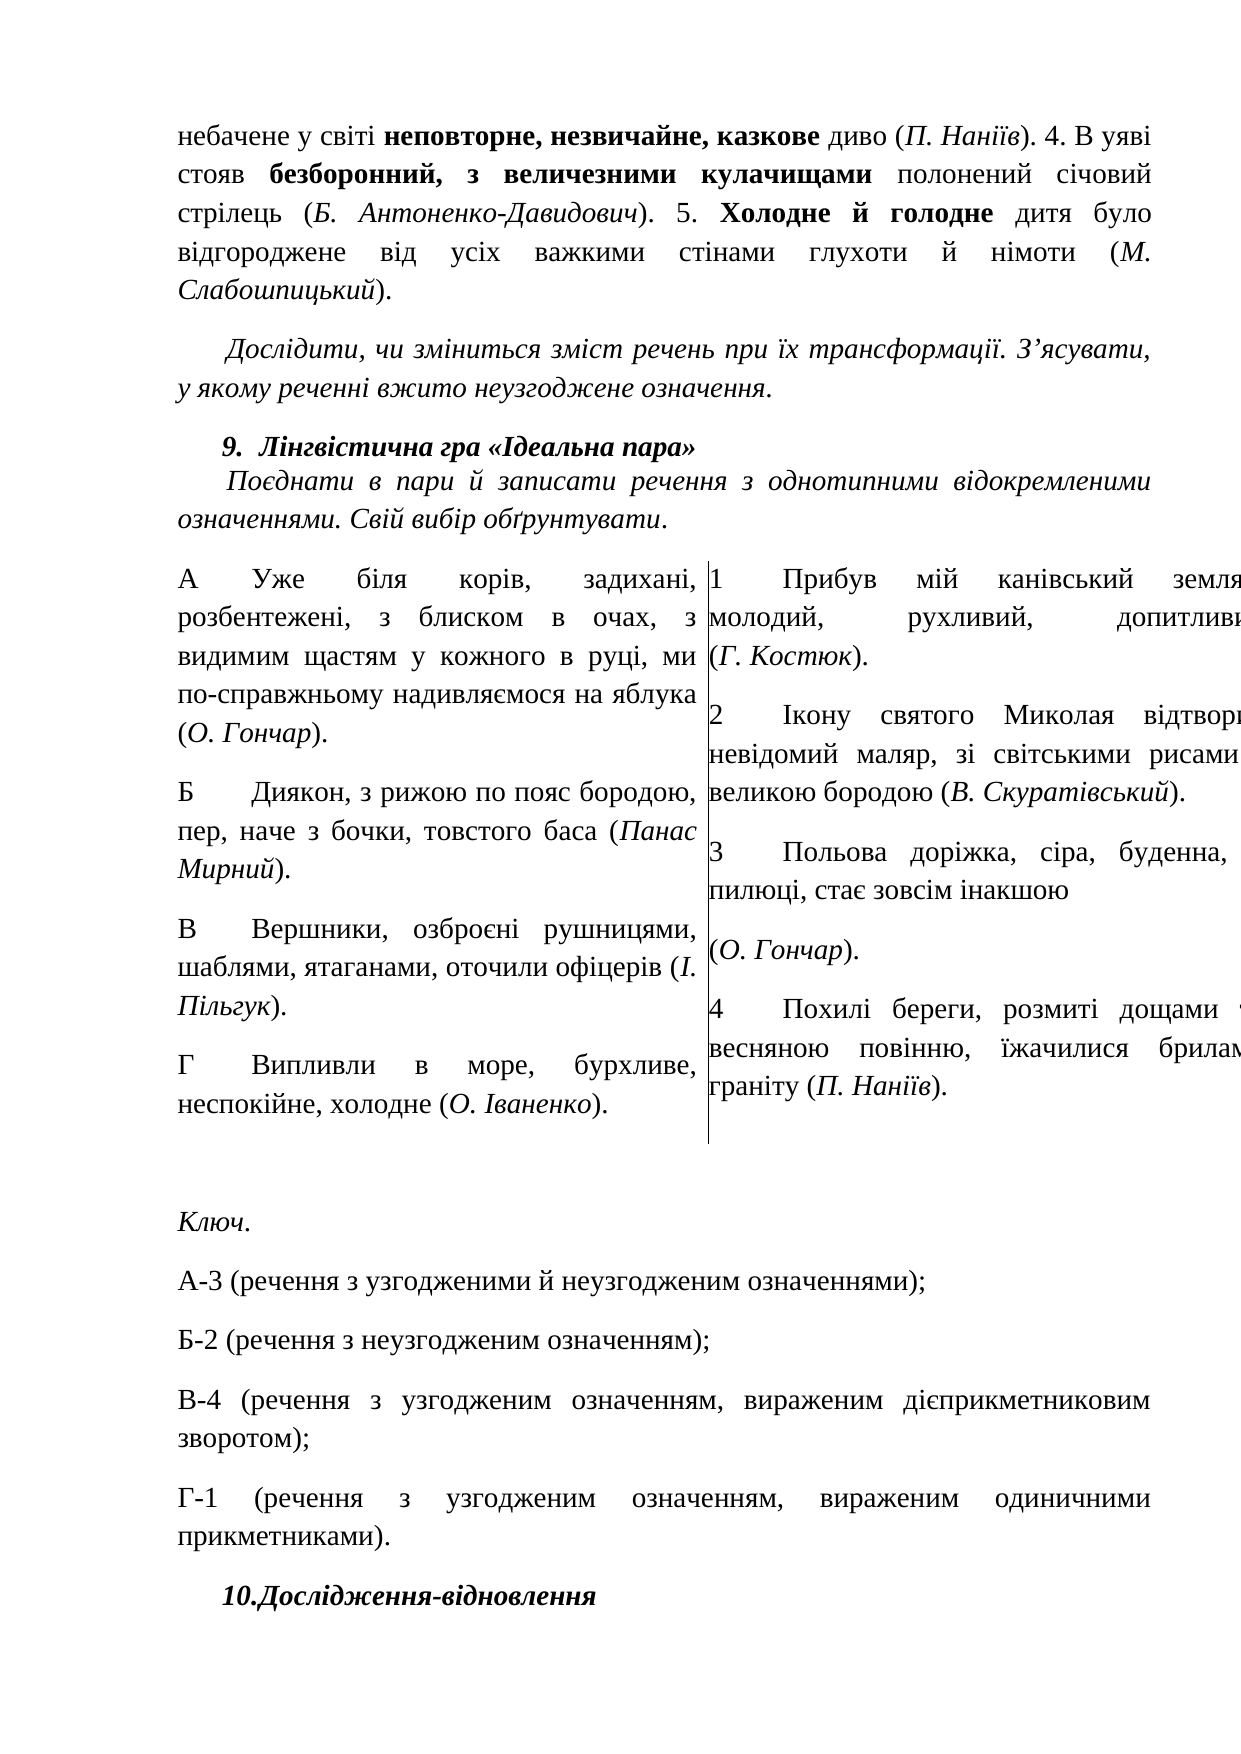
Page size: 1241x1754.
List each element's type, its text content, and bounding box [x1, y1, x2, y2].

text В-4 (речення з узгодженим означенням, вираженим дієприкметниковим зворотом); [177, 1382, 1152, 1454]
table_header А Уже біля корів, задихані, розбентежені, з блиском в очах, з видимим щастям у кожного в руці, ми по-справжньому надивляємося на яблука (О. Гончар). Б Диякон, з рижою по пояс бородою, пер, наче з бочки, товстого баса (Панас Мирний). В Вершники, озброєні рушницями, шаблями, ятаганами, оточили офіцерів (І. Пільгук). Г Випливли в море, бурхливе, неспокійне, холодне (О. Іваненко). [177, 561, 708, 1144]
text Ключ. [177, 1204, 1152, 1237]
text Дослідити, чи зміниться зміст речень при їх трансформації. З’ясувати, у якому реченні вжито неузгоджене означення. [177, 332, 1152, 404]
list Лінгвістична гра «Ідеальна пара» [222, 429, 1152, 463]
table_header 1 Прибув мій канівський земляк, молодий, рухливий, допитливий (Г. Костюк). 2 Ікону святого Миколая відтворив невідомий маляр, зі світськими рисами і великою бородою (В. Скуратівський). 3 Польова доріжка, сіра, буденна, у пилюці, стає зовсім інакшою (О. Гончар). 4 Похилі береги, розмиті дощами та весняною повінню, їжачилися брилами граніту (П. Наніїв). [709, 561, 1240, 1144]
text А-3 (речення з узгодженими й неузгодженим означеннями); [177, 1263, 1152, 1297]
text Б-2 (речення з неузгодженим означенням); [177, 1322, 1152, 1356]
text Поєднати в пари й записати речення з однотипними відокремленими означеннями. Свій вибір обґрунтувати. [177, 463, 1152, 535]
list Дослідження-відновлення [222, 1578, 1152, 1611]
text Г-1 (речення з узгодженим означенням, вираженим одиничними прикметниками). [177, 1480, 1152, 1552]
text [177, 118, 1152, 306]
